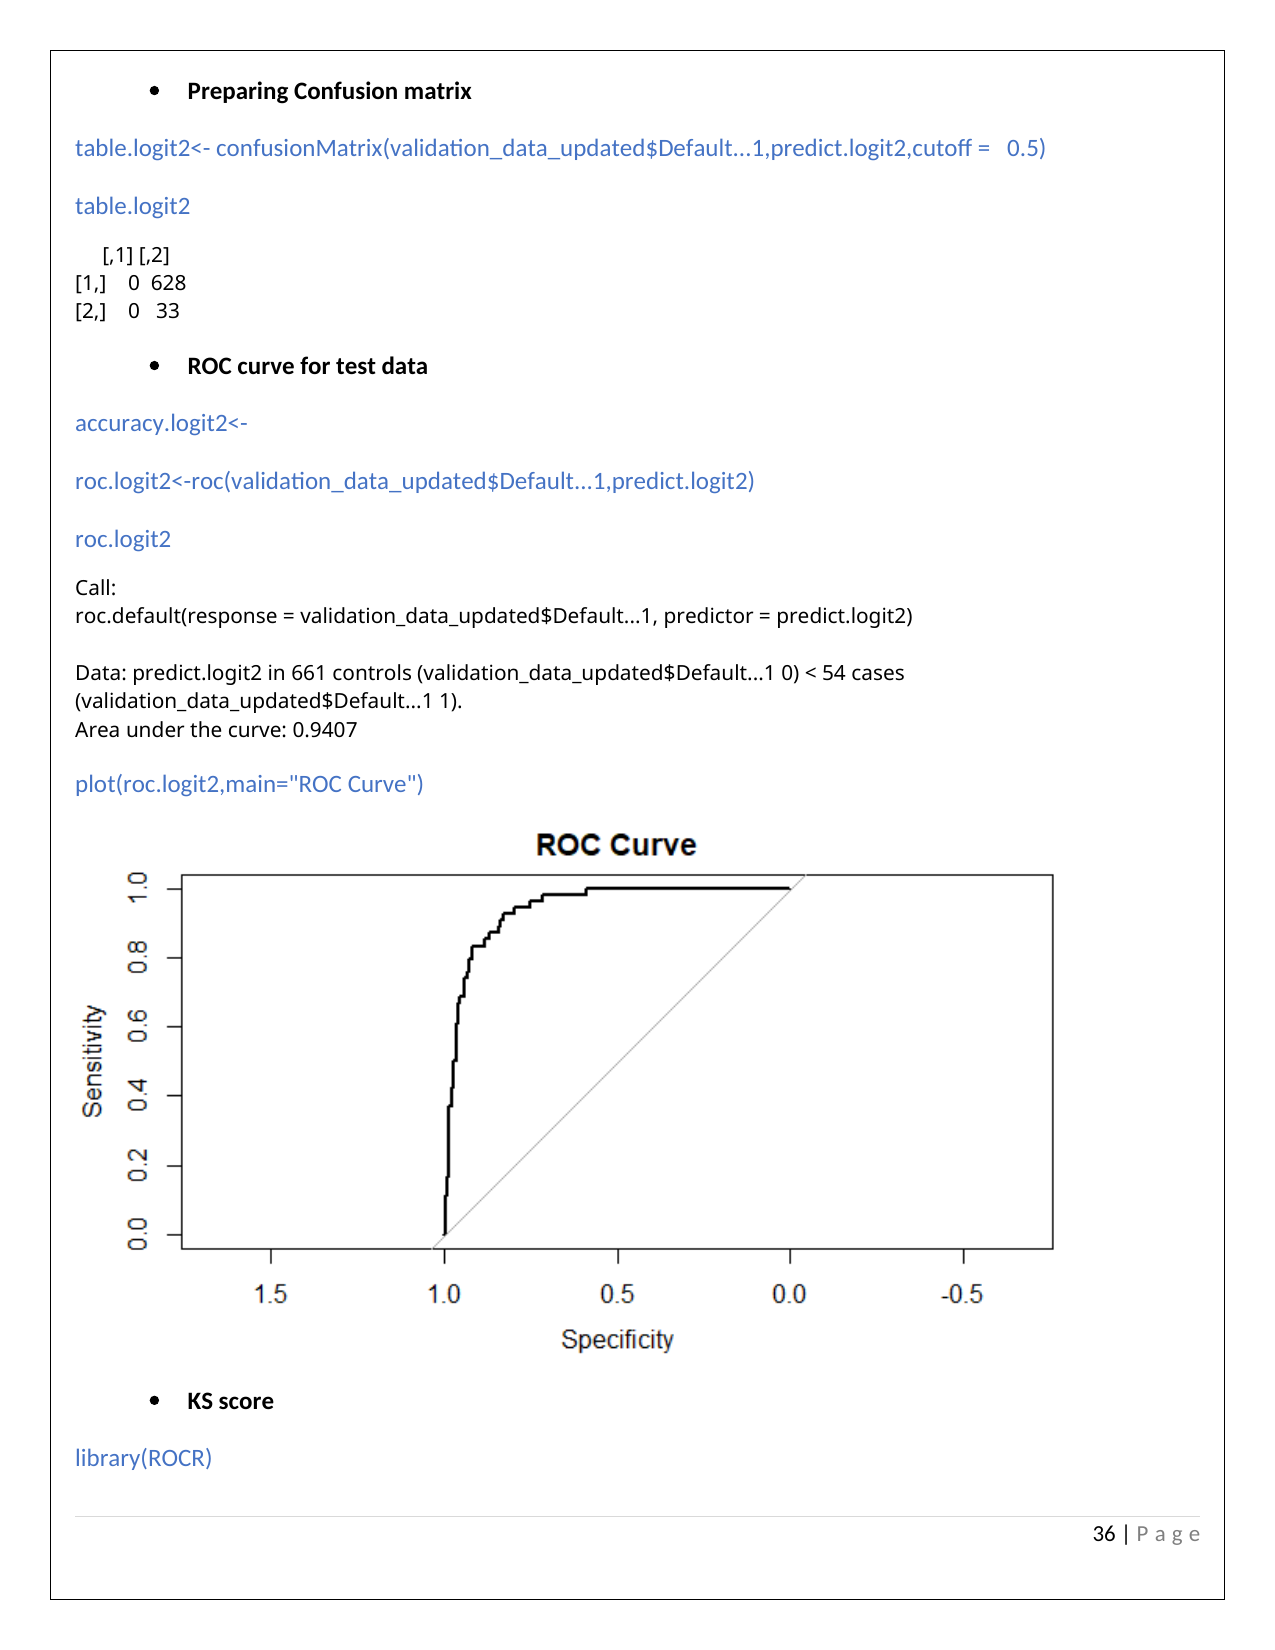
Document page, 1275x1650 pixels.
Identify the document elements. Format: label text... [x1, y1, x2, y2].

text table.logit2 [75, 190, 1200, 221]
text roc.logit2<-roc(validation_data_updated$Default...1,predict.logit2) [75, 465, 1200, 496]
list ROC curve for test data [150, 350, 1200, 381]
list Preparing Confusion matrix [150, 75, 1200, 106]
text [1,] 0 628 [75, 268, 1200, 297]
text roc.logit2 [75, 523, 1200, 554]
text Area under the curve: 0.9407 [75, 715, 1200, 743]
text Call: [75, 573, 1200, 601]
text table.logit2<- confusionMatrix(validation_data_updated$Default...1,predict.logit2,cutoff = 0.5) [75, 132, 1200, 163]
list KS score [150, 1385, 1200, 1415]
text [,1] [,2] [75, 240, 1200, 268]
text accuracy.logit2<- [75, 407, 1200, 438]
text Data: predict.logit2 in 661 controls (validation_data_updated$Default...1 0) < 54 cases (validation_data_updated$Default...1 1). [75, 658, 1200, 715]
text library(ROCR) [75, 1442, 1200, 1473]
text [2,] 0 33 [75, 297, 1200, 325]
text roc.default(response = validation_data_updated$Default...1, predictor = predict.logit2) [75, 601, 1200, 630]
picture [75, 826, 1068, 1358]
text plot(roc.logit2,main="ROC Curve") [75, 768, 1200, 799]
